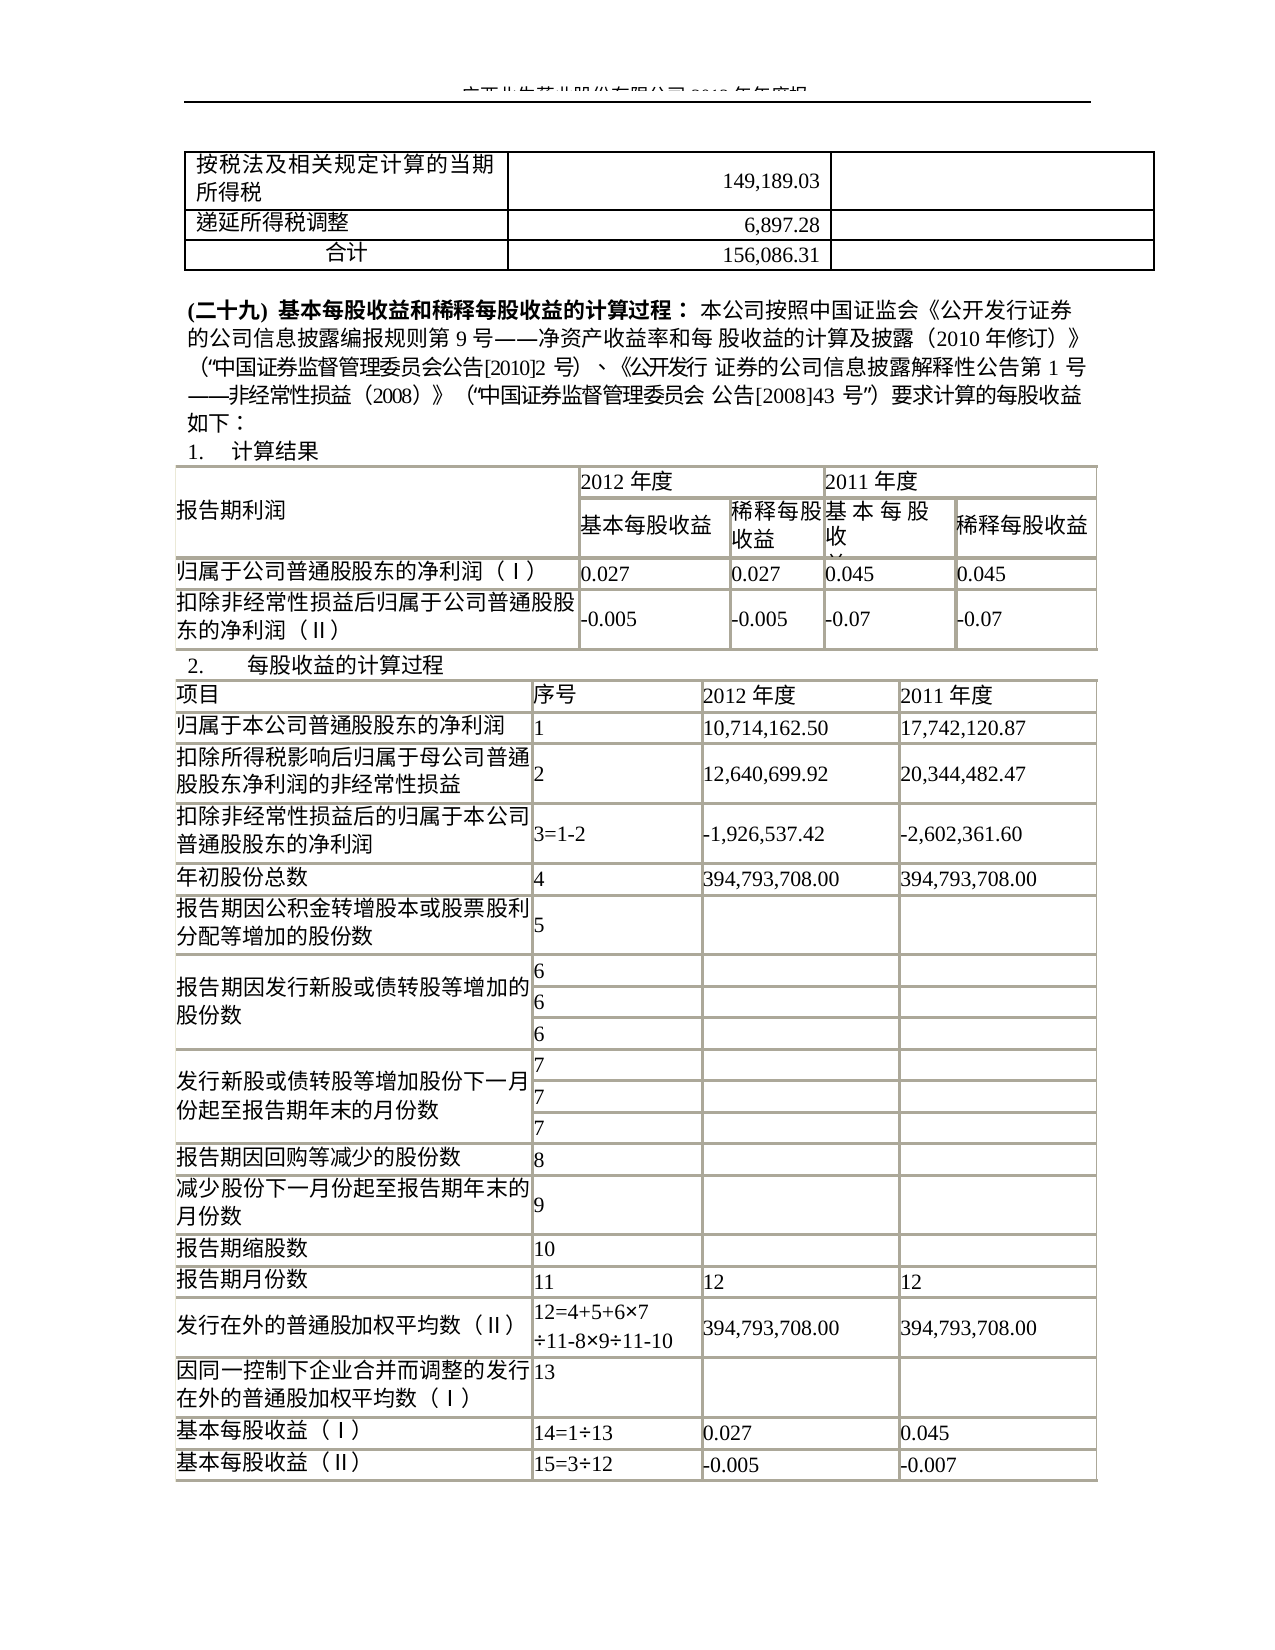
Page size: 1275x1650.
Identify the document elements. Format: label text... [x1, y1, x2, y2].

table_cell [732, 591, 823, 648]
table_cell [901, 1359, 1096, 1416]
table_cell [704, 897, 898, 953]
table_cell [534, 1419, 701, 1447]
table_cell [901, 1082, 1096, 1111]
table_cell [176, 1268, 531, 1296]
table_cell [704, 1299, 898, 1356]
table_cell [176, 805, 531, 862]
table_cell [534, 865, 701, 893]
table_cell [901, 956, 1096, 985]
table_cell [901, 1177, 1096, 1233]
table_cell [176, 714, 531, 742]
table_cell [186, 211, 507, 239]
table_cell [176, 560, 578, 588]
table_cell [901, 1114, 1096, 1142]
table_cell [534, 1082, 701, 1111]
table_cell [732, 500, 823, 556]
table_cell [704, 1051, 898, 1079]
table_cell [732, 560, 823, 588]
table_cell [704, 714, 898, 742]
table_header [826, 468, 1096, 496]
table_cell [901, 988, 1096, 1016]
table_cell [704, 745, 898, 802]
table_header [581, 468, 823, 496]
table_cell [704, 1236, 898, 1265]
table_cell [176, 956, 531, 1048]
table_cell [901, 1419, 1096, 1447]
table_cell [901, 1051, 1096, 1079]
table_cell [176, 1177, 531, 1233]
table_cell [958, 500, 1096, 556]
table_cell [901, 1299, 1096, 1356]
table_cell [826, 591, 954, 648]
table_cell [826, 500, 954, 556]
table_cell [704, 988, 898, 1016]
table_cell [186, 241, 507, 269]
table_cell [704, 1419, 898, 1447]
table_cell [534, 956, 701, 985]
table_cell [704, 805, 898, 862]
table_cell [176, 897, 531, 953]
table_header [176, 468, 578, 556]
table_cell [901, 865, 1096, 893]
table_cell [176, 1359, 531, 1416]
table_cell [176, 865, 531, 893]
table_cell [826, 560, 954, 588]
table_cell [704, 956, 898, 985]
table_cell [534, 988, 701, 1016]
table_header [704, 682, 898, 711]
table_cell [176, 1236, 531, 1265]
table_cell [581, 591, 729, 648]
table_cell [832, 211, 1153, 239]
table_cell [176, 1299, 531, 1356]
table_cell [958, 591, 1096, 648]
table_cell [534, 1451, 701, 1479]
text 1. 计算结果 [187, 438, 1090, 465]
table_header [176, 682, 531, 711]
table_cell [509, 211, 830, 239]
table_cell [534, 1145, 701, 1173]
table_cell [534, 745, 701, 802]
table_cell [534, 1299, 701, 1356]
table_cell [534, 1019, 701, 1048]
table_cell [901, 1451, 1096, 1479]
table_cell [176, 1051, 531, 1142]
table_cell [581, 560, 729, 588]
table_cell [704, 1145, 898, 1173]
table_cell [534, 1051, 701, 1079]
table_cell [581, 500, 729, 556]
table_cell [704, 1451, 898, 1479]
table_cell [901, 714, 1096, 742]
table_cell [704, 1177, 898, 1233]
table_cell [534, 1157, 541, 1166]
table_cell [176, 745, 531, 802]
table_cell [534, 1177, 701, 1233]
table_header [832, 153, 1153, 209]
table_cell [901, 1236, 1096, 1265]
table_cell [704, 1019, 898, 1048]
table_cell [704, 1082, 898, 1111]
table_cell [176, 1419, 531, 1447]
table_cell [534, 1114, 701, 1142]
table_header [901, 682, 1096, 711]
text (二十九) 基本每股收益和稀释每股收益的计算过程： 本公司按照中国证监会《公开发行证券的公司信息披露编报规则第 9 号——净资产收益率和每 股收益的计算及披露（2010 年修订）》（“中国证券监督管理委员会公告[2010]2 号）、《公开发行 证券的公司信息披露解释性公告第 1 号——非经常性损益（2008）》（“中国证券监督管理委员会 公告[2008]43 号”）要求计算的每股收益如下： [187, 296, 1090, 438]
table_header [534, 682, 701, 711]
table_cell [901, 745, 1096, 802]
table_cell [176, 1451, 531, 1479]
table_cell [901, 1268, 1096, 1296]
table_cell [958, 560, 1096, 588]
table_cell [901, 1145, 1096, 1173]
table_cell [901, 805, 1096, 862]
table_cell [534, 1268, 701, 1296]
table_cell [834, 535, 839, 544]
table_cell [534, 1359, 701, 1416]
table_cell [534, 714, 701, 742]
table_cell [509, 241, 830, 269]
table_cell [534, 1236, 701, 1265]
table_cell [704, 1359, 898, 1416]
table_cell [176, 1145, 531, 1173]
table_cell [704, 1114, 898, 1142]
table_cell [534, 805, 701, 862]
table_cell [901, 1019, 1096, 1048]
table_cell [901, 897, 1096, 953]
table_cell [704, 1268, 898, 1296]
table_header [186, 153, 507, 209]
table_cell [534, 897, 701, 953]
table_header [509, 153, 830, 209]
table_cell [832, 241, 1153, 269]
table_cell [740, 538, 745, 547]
text 2. 每股收益的计算过程 [187, 651, 1090, 679]
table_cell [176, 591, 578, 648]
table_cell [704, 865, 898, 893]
